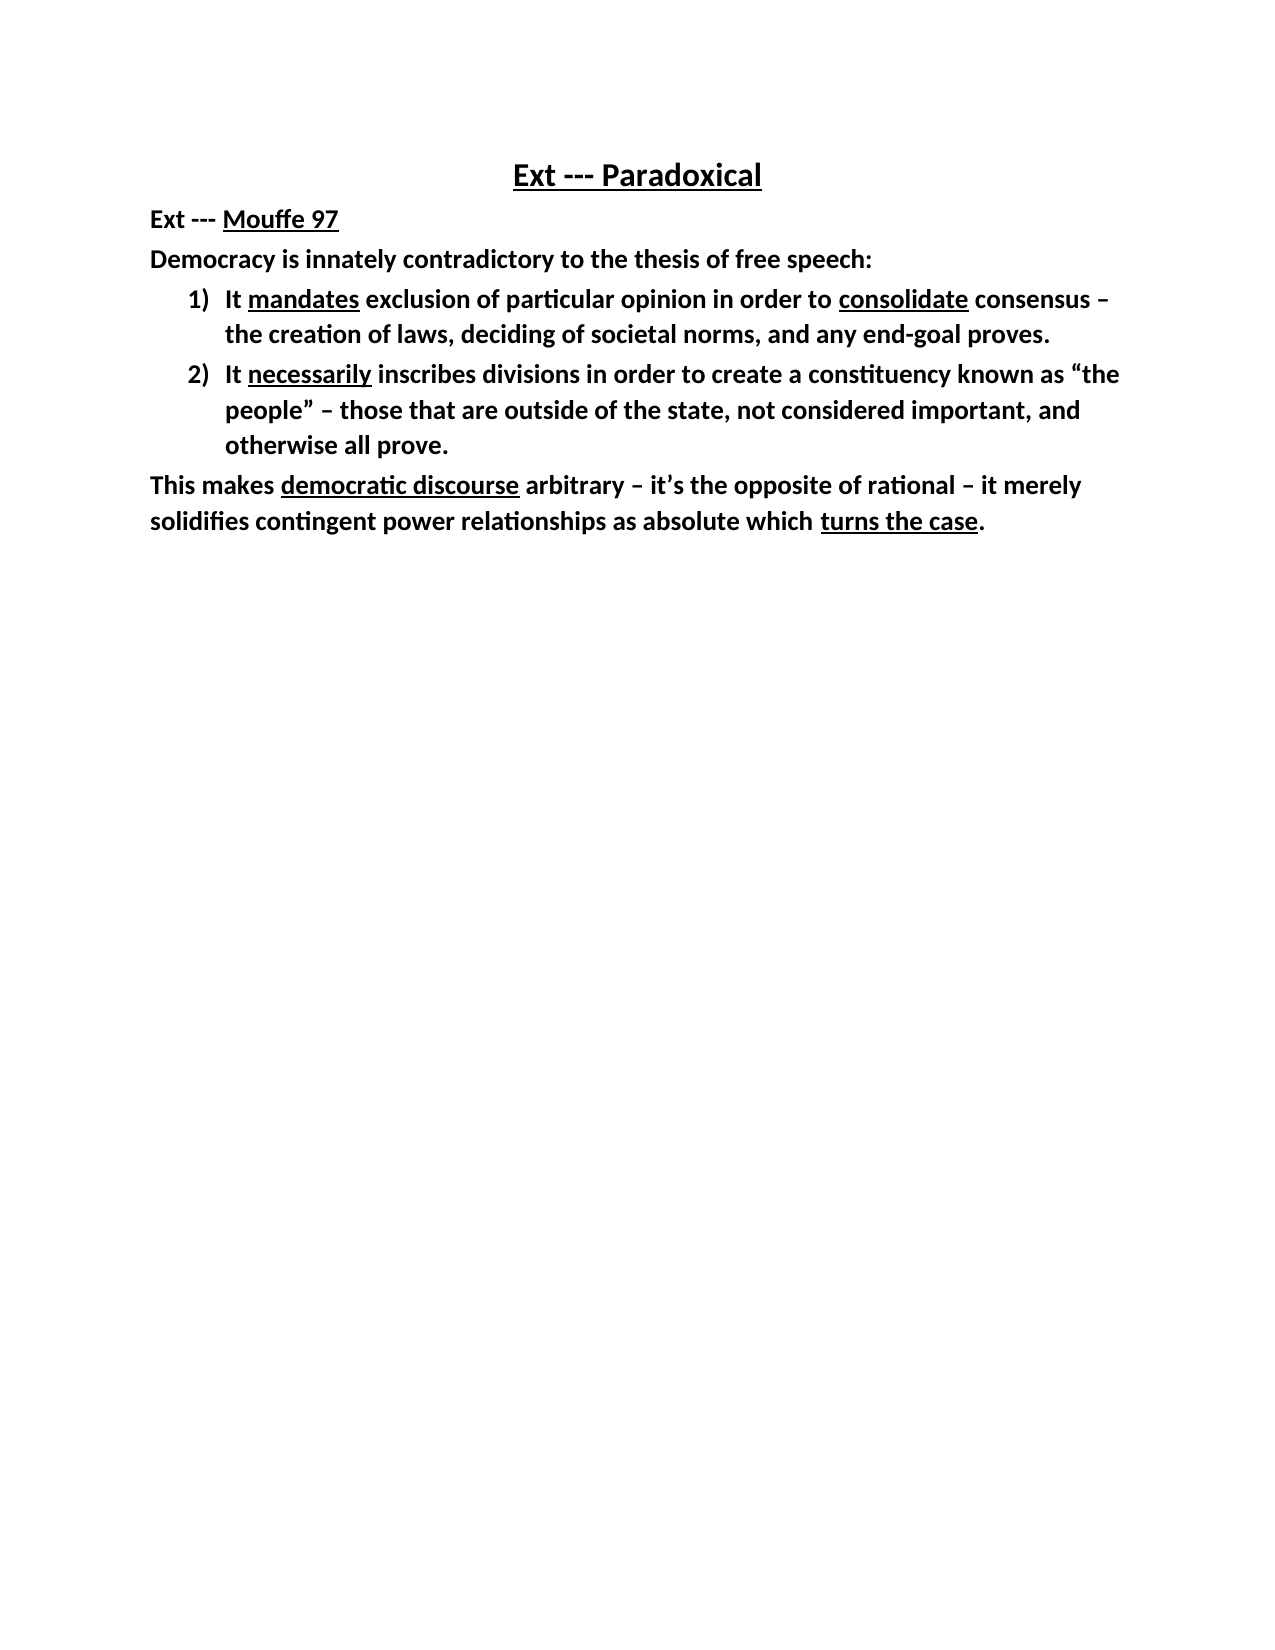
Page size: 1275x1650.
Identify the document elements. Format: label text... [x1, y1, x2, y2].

subtitle This makes democratic discourse arbitrary – it’s the opposite of rational – it merely solidifies contingent power relationships as absolute which turns the case. [150, 468, 1125, 537]
subtitle Ext --- Mouffe 97 [150, 202, 1125, 235]
subtitle Ext --- Paradoxical [150, 154, 1125, 195]
subtitle It necessarily inscribes divisions in order to create a constituency known as “the people” – those that are outside of the state, not considered important, and otherwise all prove. [187, 357, 1125, 462]
subtitle Democracy is innately contradictory to the thesis of free speech: [150, 242, 1125, 275]
subtitle It mandates exclusion of particular opinion in order to consolidate consensus – the creation of laws, deciding of societal norms, and any end-goal proves. [187, 282, 1125, 351]
